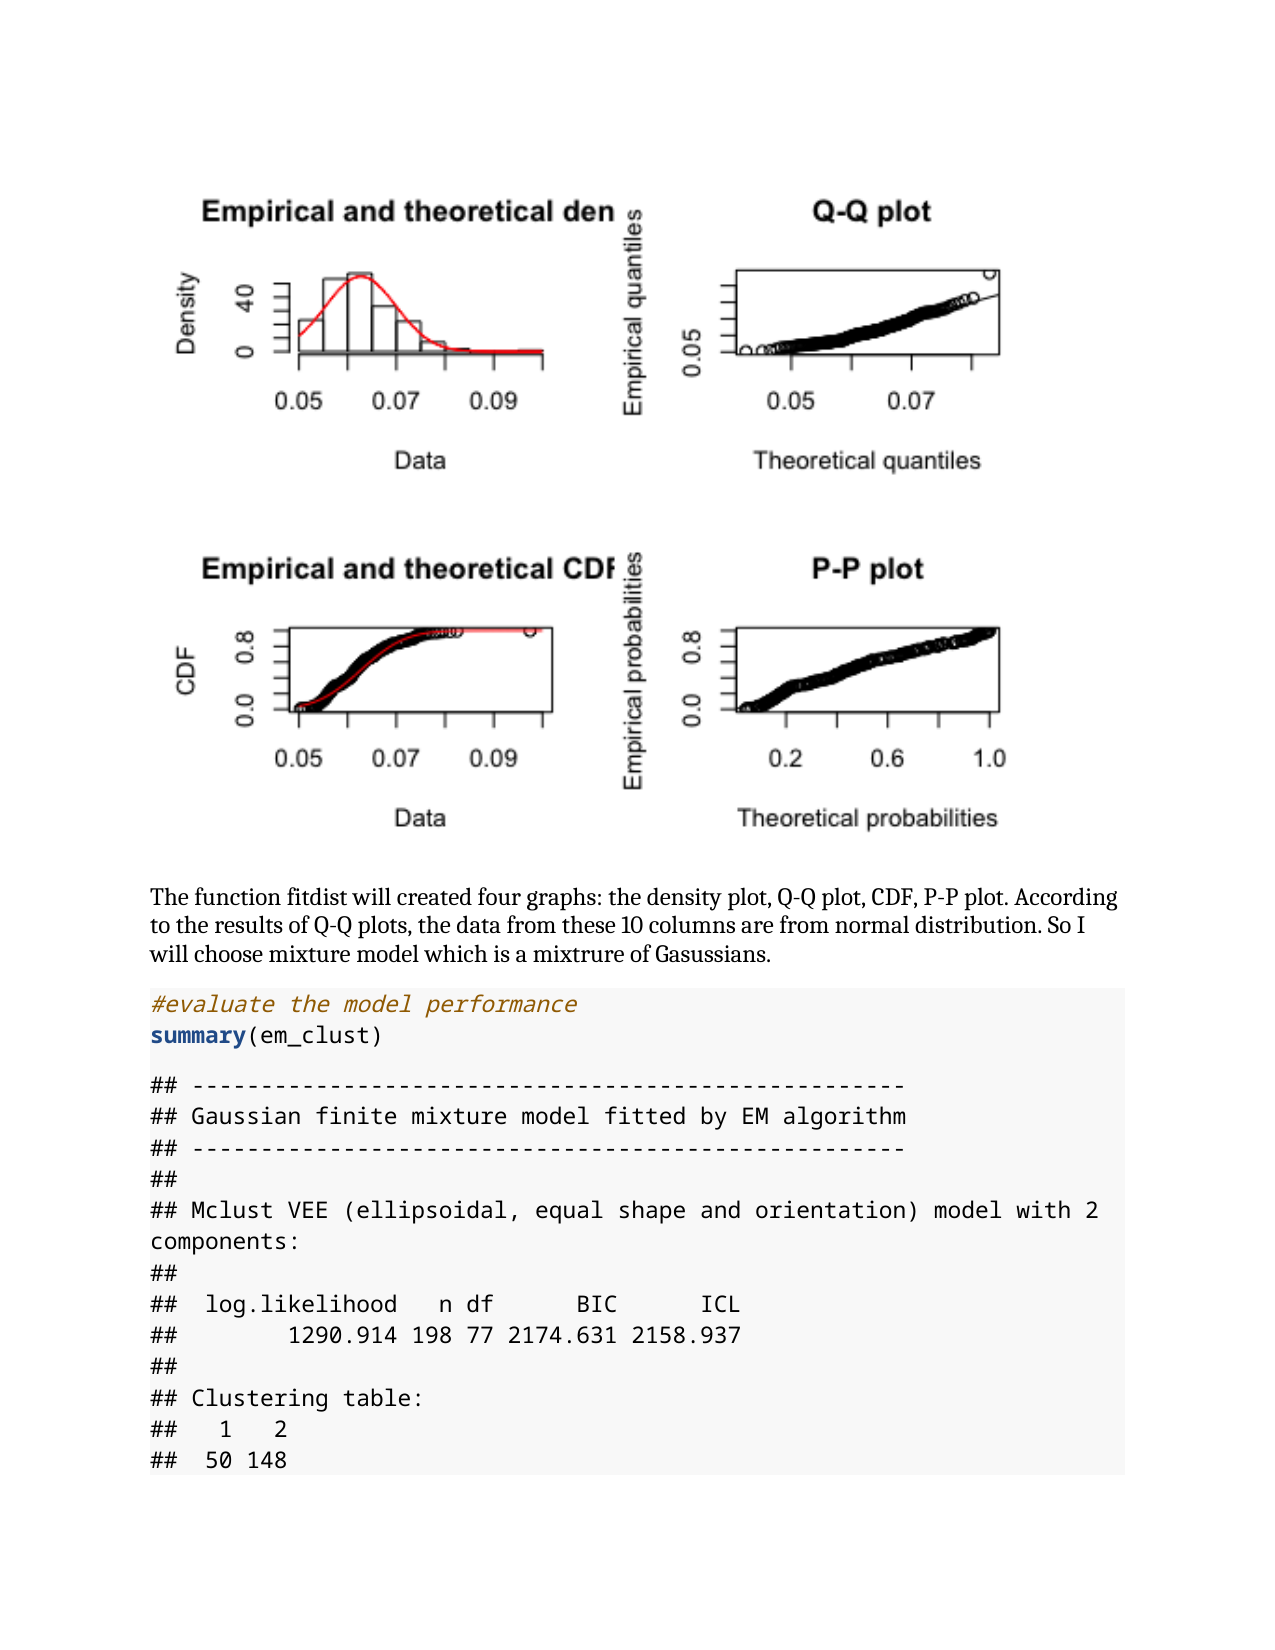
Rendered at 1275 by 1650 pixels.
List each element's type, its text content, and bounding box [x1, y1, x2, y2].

text #evaluate the model performance summary(em_clust) [384, 988, 1125, 1050]
text ## ---------------------------------------------------- ## Gaussian finite mixture model fitted by EM algorithm ## ---------------------------------------------------- ## ## Mclust VEE (ellipsoidal, equal shape and orientation) model with 2 components: ## ## log.likelihood n df BIC ICL ## 1290.914 198 77 2174.631 2158.937 ## ## Clustering table: ## 1 2 ## 50 148 [150, 1069, 1125, 1475]
text The function fitdist will created four graphs: the density plot, Q-Q plot, CDF, P-P plot. According to the results of Q-Q plots, the data from these 10 columns are from normal distribution. So I will choose mixture model which is a mixtrure of Gasussians. [150, 883, 1125, 969]
picture [168, 150, 1062, 864]
